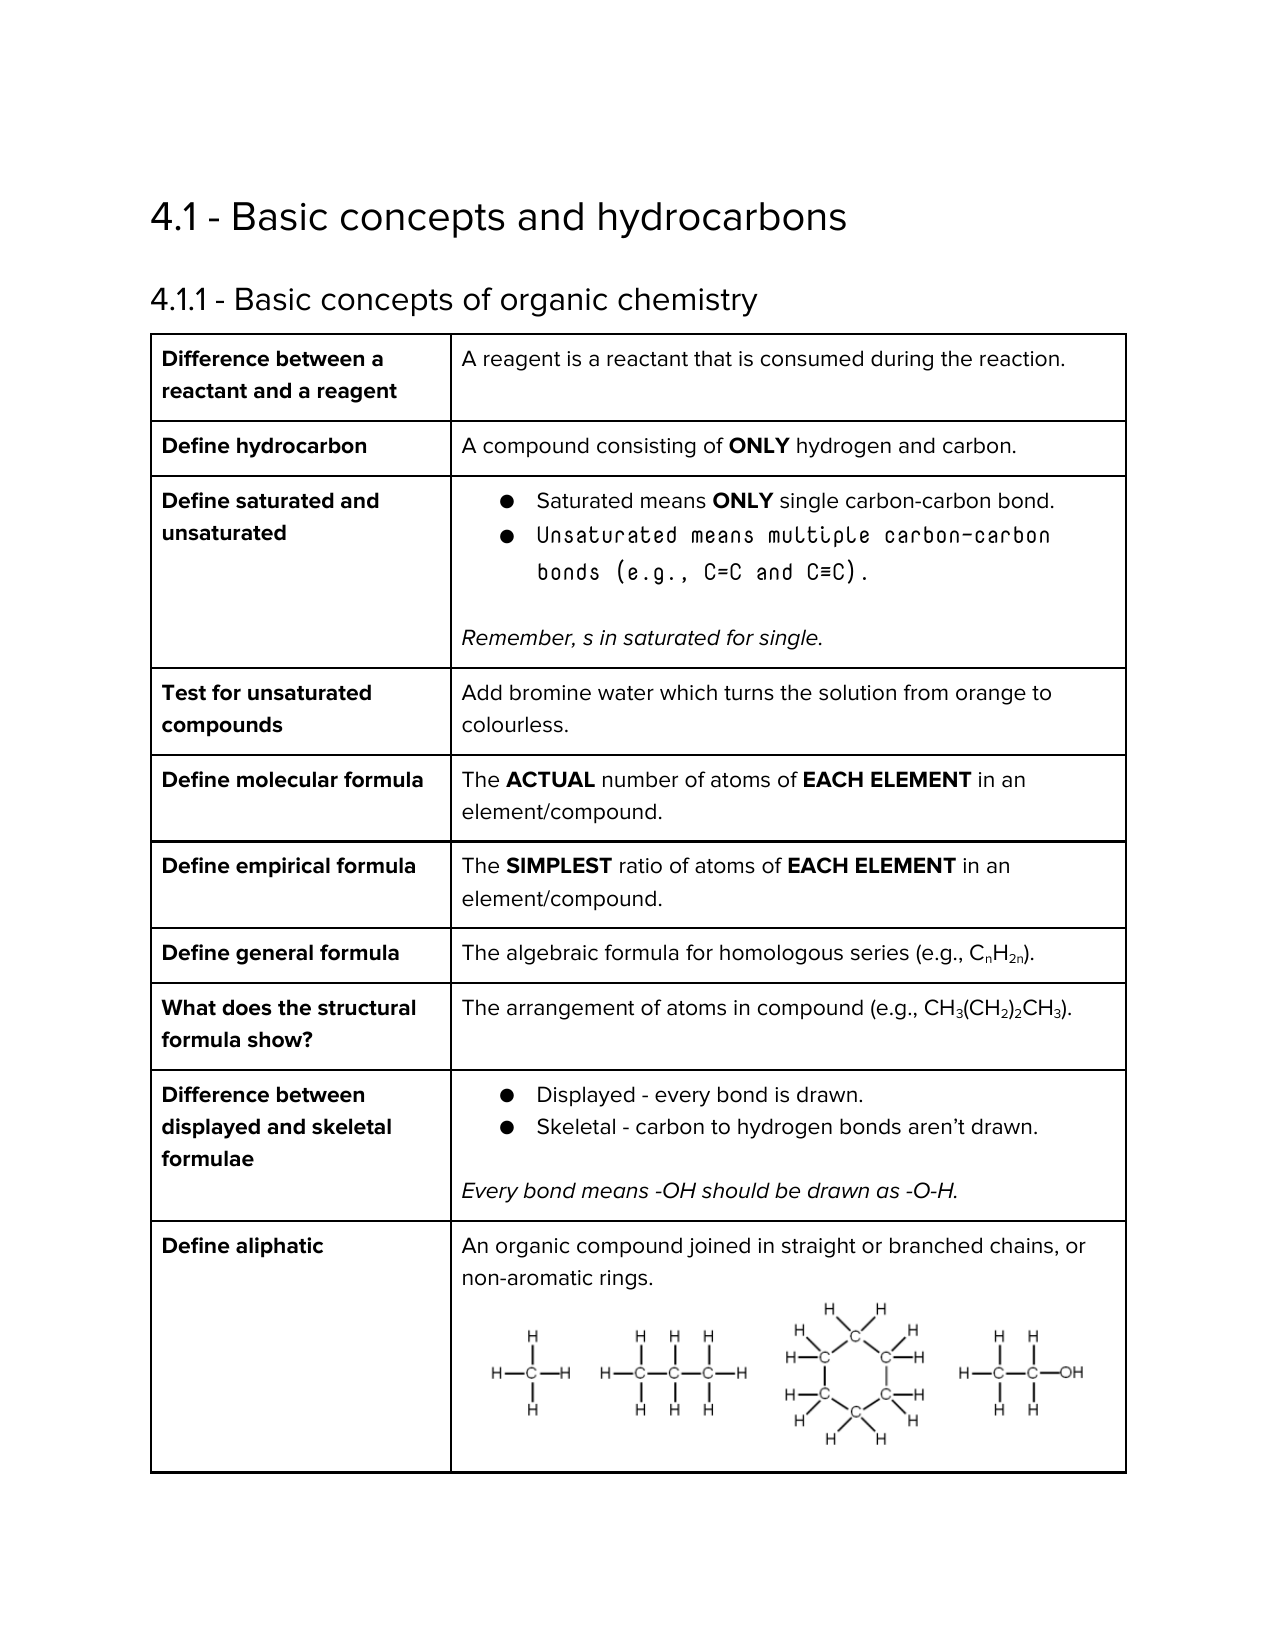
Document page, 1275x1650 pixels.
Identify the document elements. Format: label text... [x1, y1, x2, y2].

table_cell The algebraic formula for homologous series (e.g., CnH2n). [452, 929, 1125, 982]
table_cell Define aliphatic [152, 1222, 450, 1471]
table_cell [452, 1222, 1125, 1471]
subtitle 4.1 - Basic concepts and hydrocarbons [150, 192, 1125, 242]
table_header Difference between a reactant and a reagent [152, 335, 450, 420]
table_cell Difference between displayed and skeletal formulae [152, 1071, 450, 1219]
table_cell Add bromine water which turns the solution from orange to colourless. [452, 669, 1125, 754]
table_cell A compound consisting of ONLY hydrogen and carbon. [452, 422, 1125, 474]
table_cell Define saturated and unsaturated [152, 477, 450, 667]
table_cell Define empirical formula [152, 843, 450, 927]
table_header A reagent is a reactant that is consumed during the reaction. [452, 335, 1125, 420]
table_cell Define molecular formula [152, 756, 450, 840]
table_cell Define hydrocarbon [152, 422, 450, 474]
subtitle 4.1.1 - Basic concepts of organic chemistry [150, 280, 1125, 321]
table_cell Saturated means ONLY single carbon-carbon bond. Unsaturated means multiple carbon-carbon bonds (e.g., C=C and C≡C). Remember, s in saturated for single. [452, 477, 1125, 667]
table_cell The ACTUAL number of atoms of EACH ELEMENT in an element/compound. [452, 756, 1125, 840]
table_cell What does the structural formula show? [152, 984, 450, 1069]
table_cell The arrangement of atoms in compound (e.g., CH3(CH2)2CH3). [452, 984, 1125, 1069]
table_cell The SIMPLEST ratio of atoms of EACH ELEMENT in an element/compound. [452, 843, 1125, 927]
table_cell Test for unsaturated compounds [152, 669, 450, 754]
table_cell Displayed - every bond is drawn. Skeletal - carbon to hydrogen bonds aren’t drawn. Every bond means -OH should be drawn as -O-H. [452, 1071, 1125, 1219]
picture [483, 1296, 1094, 1458]
table_cell Define general formula [152, 929, 450, 982]
